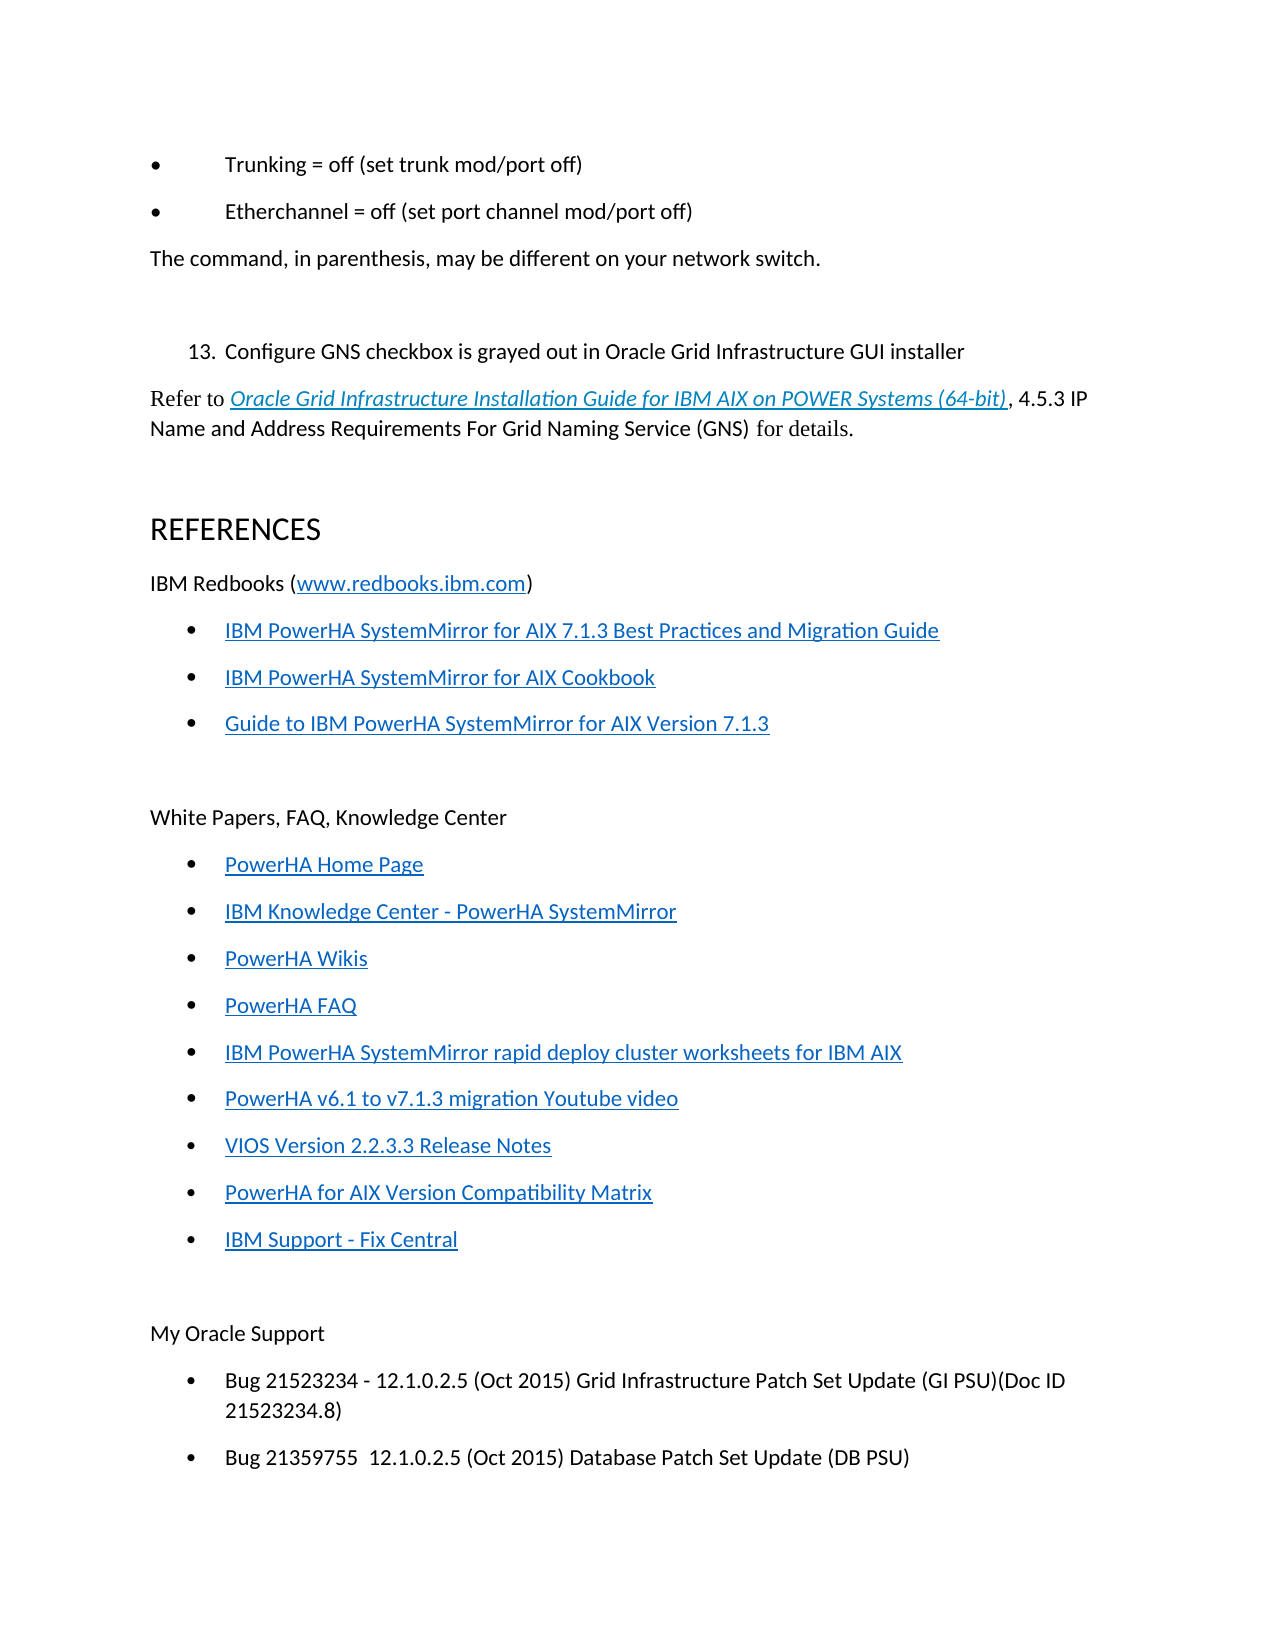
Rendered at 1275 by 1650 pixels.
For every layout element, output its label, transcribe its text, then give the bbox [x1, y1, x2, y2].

list VIOS Version 2.2.3.3 Release Notes [187, 1131, 1125, 1159]
list PowerHA Wikis [187, 944, 1125, 972]
list Bug 21523234 - 12.1.0.2.5 (Oct 2015) Grid Infrastructure Patch Set Update (GI PSU)(Doc ID 21523234.8) [187, 1366, 1125, 1424]
list PowerHA FAQ [187, 991, 1125, 1019]
list IBM PowerHA SystemMirror rapid deploy cluster worksheets for IBM AIX [187, 1038, 1125, 1066]
list Configure GNS checkbox is grayed out in Oracle Grid Infrastructure GUI installer [187, 337, 1125, 366]
list IBM Support - Fix Central [187, 1225, 1125, 1253]
list PowerHA v6.1 to v7.1.3 migration Youtube video [187, 1084, 1125, 1113]
text IBM Redbooks (www.redbooks.ibm.com) [150, 569, 1125, 597]
list PowerHA Home Page [187, 850, 1125, 878]
list IBM PowerHA SystemMirror for AIX Cookbook [187, 663, 1125, 691]
text My Oracle Support [150, 1319, 1125, 1347]
list IBM PowerHA SystemMirror for AIX 7.1.3 Best Practices and Migration Guide [187, 616, 1125, 644]
text REFERENCES [150, 508, 1125, 549]
list IBM Knowledge Center - PowerHA SystemMirror [187, 897, 1125, 925]
text • Etherchannel = off (set port channel mod/port off) [150, 197, 1125, 225]
list PowerHA for AIX Version Compatibility Matrix [187, 1178, 1125, 1206]
list Bug 21359755 12.1.0.2.5 (Oct 2015) Database Patch Set Update (DB PSU) [187, 1443, 1125, 1471]
text White Papers, FAQ, Knowledge Center [150, 803, 1125, 831]
list Guide to IBM PowerHA SystemMirror for AIX Version 7.1.3 [187, 709, 1125, 738]
text The command, in parenthesis, may be different on your network switch. [150, 244, 1125, 272]
text Refer to Oracle Grid Infrastructure Installation Guide for IBM AIX on POWER Systems (64-bit), 4.5.3 IP Name and Address Requirements For Grid Naming Service (GNS) for details. [150, 384, 1125, 443]
text • Trunking = off (set trunk mod/port off) [150, 150, 1125, 178]
